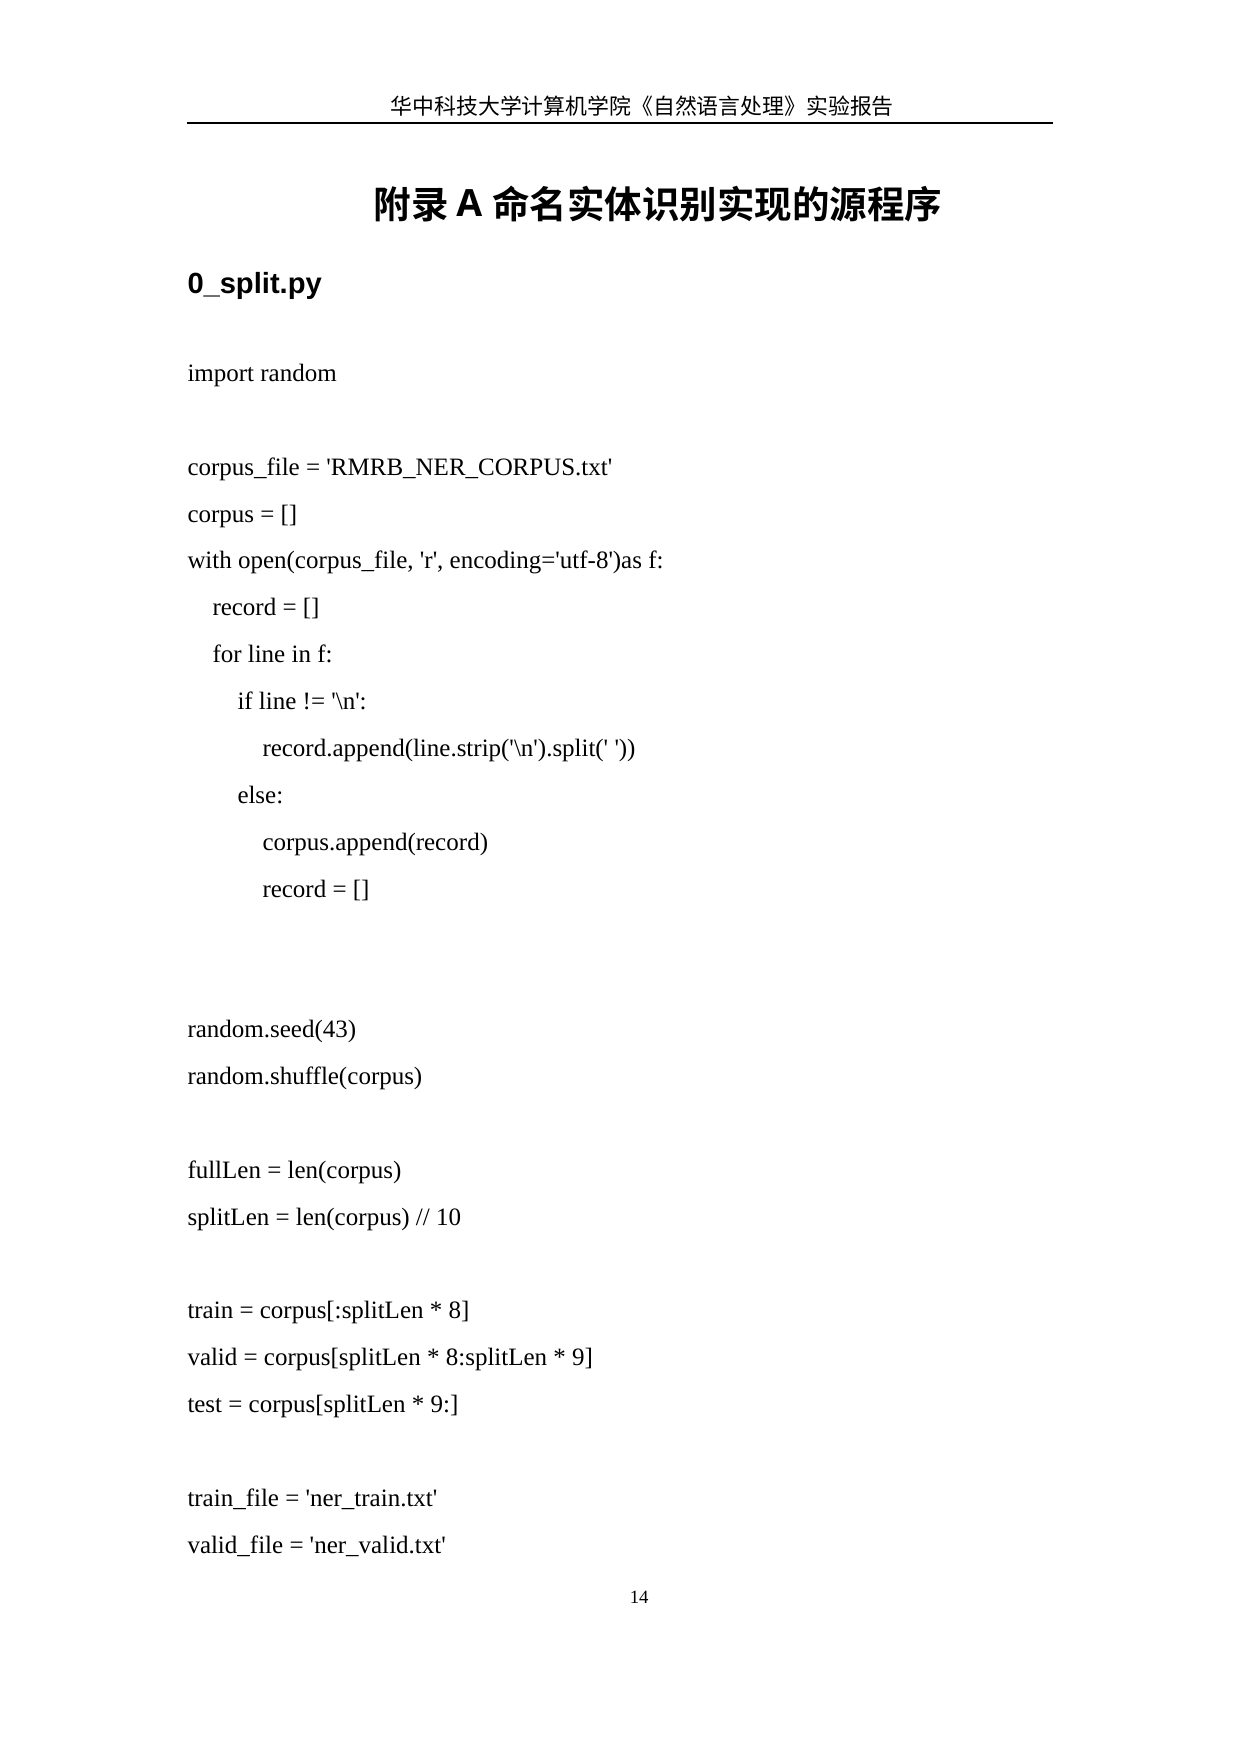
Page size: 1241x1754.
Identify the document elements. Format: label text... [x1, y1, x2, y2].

subtitle 0_split.py [187, 251, 1053, 316]
text valid_file = 'ner_valid.txt' [187, 1528, 1053, 1561]
subtitle 附录A 命名实体识别实现的源程序 [187, 169, 1053, 234]
text random.seed(43) [187, 1012, 1053, 1045]
text record = [] [187, 591, 1053, 623]
text corpus = [] [187, 497, 1053, 529]
text splitLen = len(corpus) // 10 [187, 1200, 1053, 1232]
text random.shuffle(corpus) [187, 1059, 1053, 1092]
text test = corpus[splitLen * 9:] [187, 1387, 1053, 1420]
text corpus_file = 'RMRB_NER_CORPUS.txt' [187, 450, 1053, 482]
text record = [] [187, 872, 1053, 904]
text for line in f: [187, 637, 1053, 670]
text train_file = 'ner_train.txt' [187, 1481, 1053, 1514]
text train = corpus[:splitLen * 8] [187, 1294, 1053, 1326]
text else: [187, 778, 1053, 811]
text import random [187, 356, 1053, 389]
text with open(corpus_file, 'r', encoding='utf-8')as f: [187, 544, 1053, 576]
text valid = corpus[splitLen * 8:splitLen * 9] [187, 1341, 1053, 1373]
text if line != '\n': [187, 684, 1053, 717]
text fullLen = len(corpus) [187, 1153, 1053, 1186]
text corpus.append(record) [187, 825, 1053, 857]
text record.append(line.strip('\n').split(' ')) [187, 731, 1053, 764]
